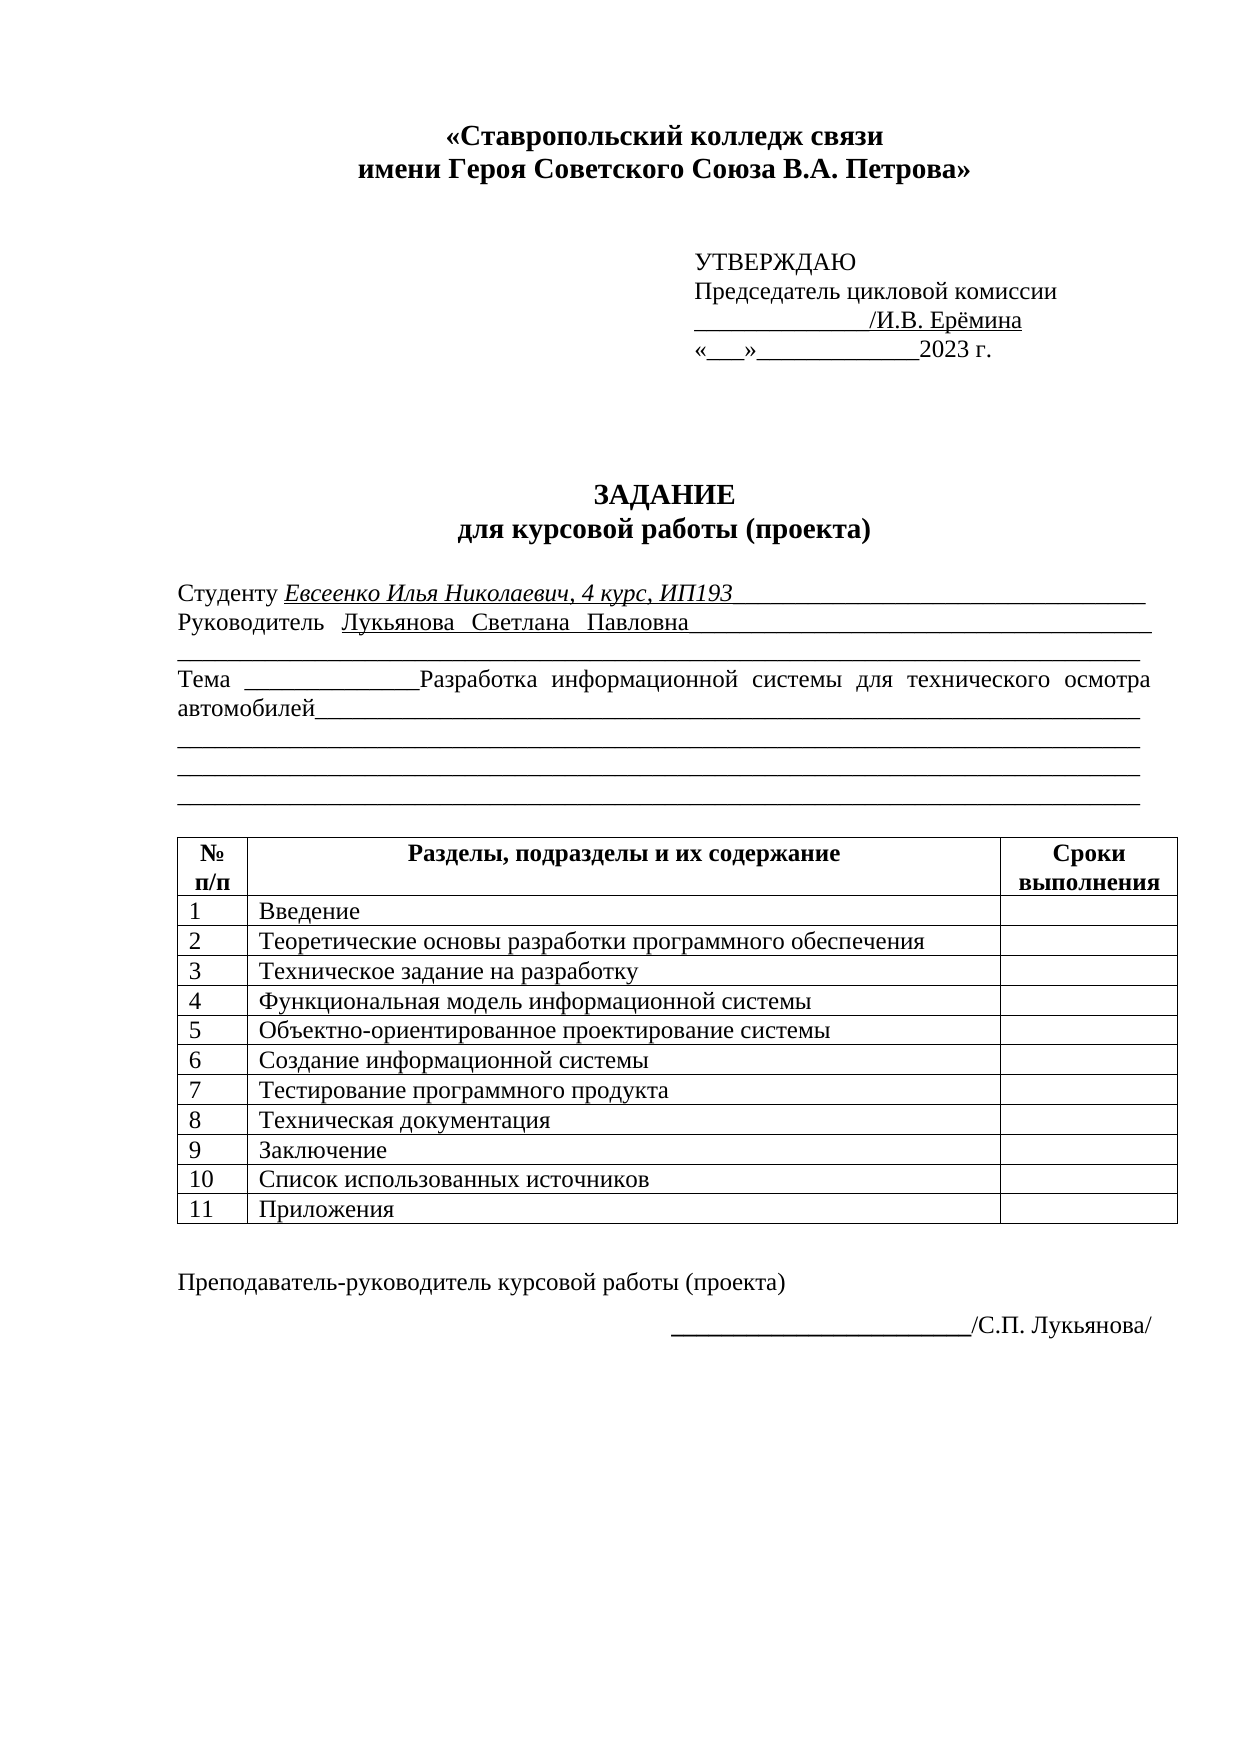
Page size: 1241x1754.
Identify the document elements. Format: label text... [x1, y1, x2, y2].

table_header Сроки выполнения [1001, 838, 1177, 895]
table_header Разделы, подразделы и их содержание [248, 838, 1000, 895]
table_cell Создание информационной системы [248, 1045, 1000, 1074]
table_cell Техническая документация [248, 1105, 1000, 1134]
table_cell 9 [178, 1135, 247, 1163]
table_cell 2 [178, 926, 247, 955]
text Тема ______________Разработка информационной системы для технического осмотра автомобилей__________________________________________________________________ [177, 664, 1152, 722]
table_header № п/п [178, 838, 247, 895]
table_cell [1001, 1045, 1177, 1074]
table_cell 7 [178, 1075, 247, 1104]
table_cell [1001, 926, 1177, 955]
table_cell Введение [248, 896, 1000, 925]
table_cell [1001, 956, 1177, 985]
table_cell 5 [178, 1016, 247, 1044]
table_cell Теоретические основы разработки программного обеспечения [248, 926, 1000, 955]
table_cell 8 [178, 1105, 247, 1134]
text Преподаватель-руководитель курсовой работы (проекта) [177, 1267, 1152, 1296]
table_cell 1 [178, 896, 247, 925]
table_cell Тестирование программного продукта [248, 1075, 1000, 1104]
table_cell [1001, 1135, 1177, 1163]
table_cell 3 [178, 956, 247, 985]
text «Ставропольский колледж связи [177, 118, 1152, 152]
text Руководитель Лукьянова Светлана Павловна_____________________________________ _____________________________________________________________________________ [177, 607, 1152, 664]
table_cell [1001, 986, 1177, 1014]
table_cell Список использованных источников [248, 1165, 1000, 1193]
table_cell 11 [178, 1194, 247, 1223]
text ЗАДАНИЕ [177, 477, 1152, 511]
table_cell [1001, 1165, 1177, 1193]
text Студенту Евсеенко Илья Николаевич, 4 курс, ИП193_________________________________ [177, 578, 1152, 607]
table_cell 10 [178, 1165, 247, 1193]
text _______________________________________________________________________________________________________________________________________________________________________________________________________________________________________ [177, 722, 1152, 808]
text ______________/И.В. Ерёмина [694, 305, 1152, 334]
table_cell [1001, 1194, 1177, 1223]
text Председатель цикловой комиссии [694, 276, 1152, 305]
table_cell Приложения [248, 1194, 1000, 1223]
table_cell [1001, 1105, 1177, 1134]
table_cell Техническое задание на разработку [248, 956, 1000, 985]
table_cell 4 [178, 986, 247, 1014]
text УТВЕРЖДАЮ [694, 247, 1152, 276]
text ________________________/С.П. Лукьянова/ [177, 1310, 1152, 1339]
table_cell Функциональная модель информационной системы [248, 986, 1000, 1014]
table_cell Объектно-ориентированное проектирование системы [248, 1016, 1000, 1044]
text имени Героя Советского Союза В.А. Петрова» [177, 152, 1152, 185]
table_cell [1001, 896, 1177, 925]
text для курсовой работы (проекта) [177, 511, 1152, 544]
table_cell 6 [178, 1045, 247, 1074]
table_cell [1001, 1016, 1177, 1044]
table_cell Заключение [248, 1135, 1000, 1163]
table_cell [1001, 1075, 1177, 1104]
text «___»_____________2023 г. [694, 334, 1152, 362]
